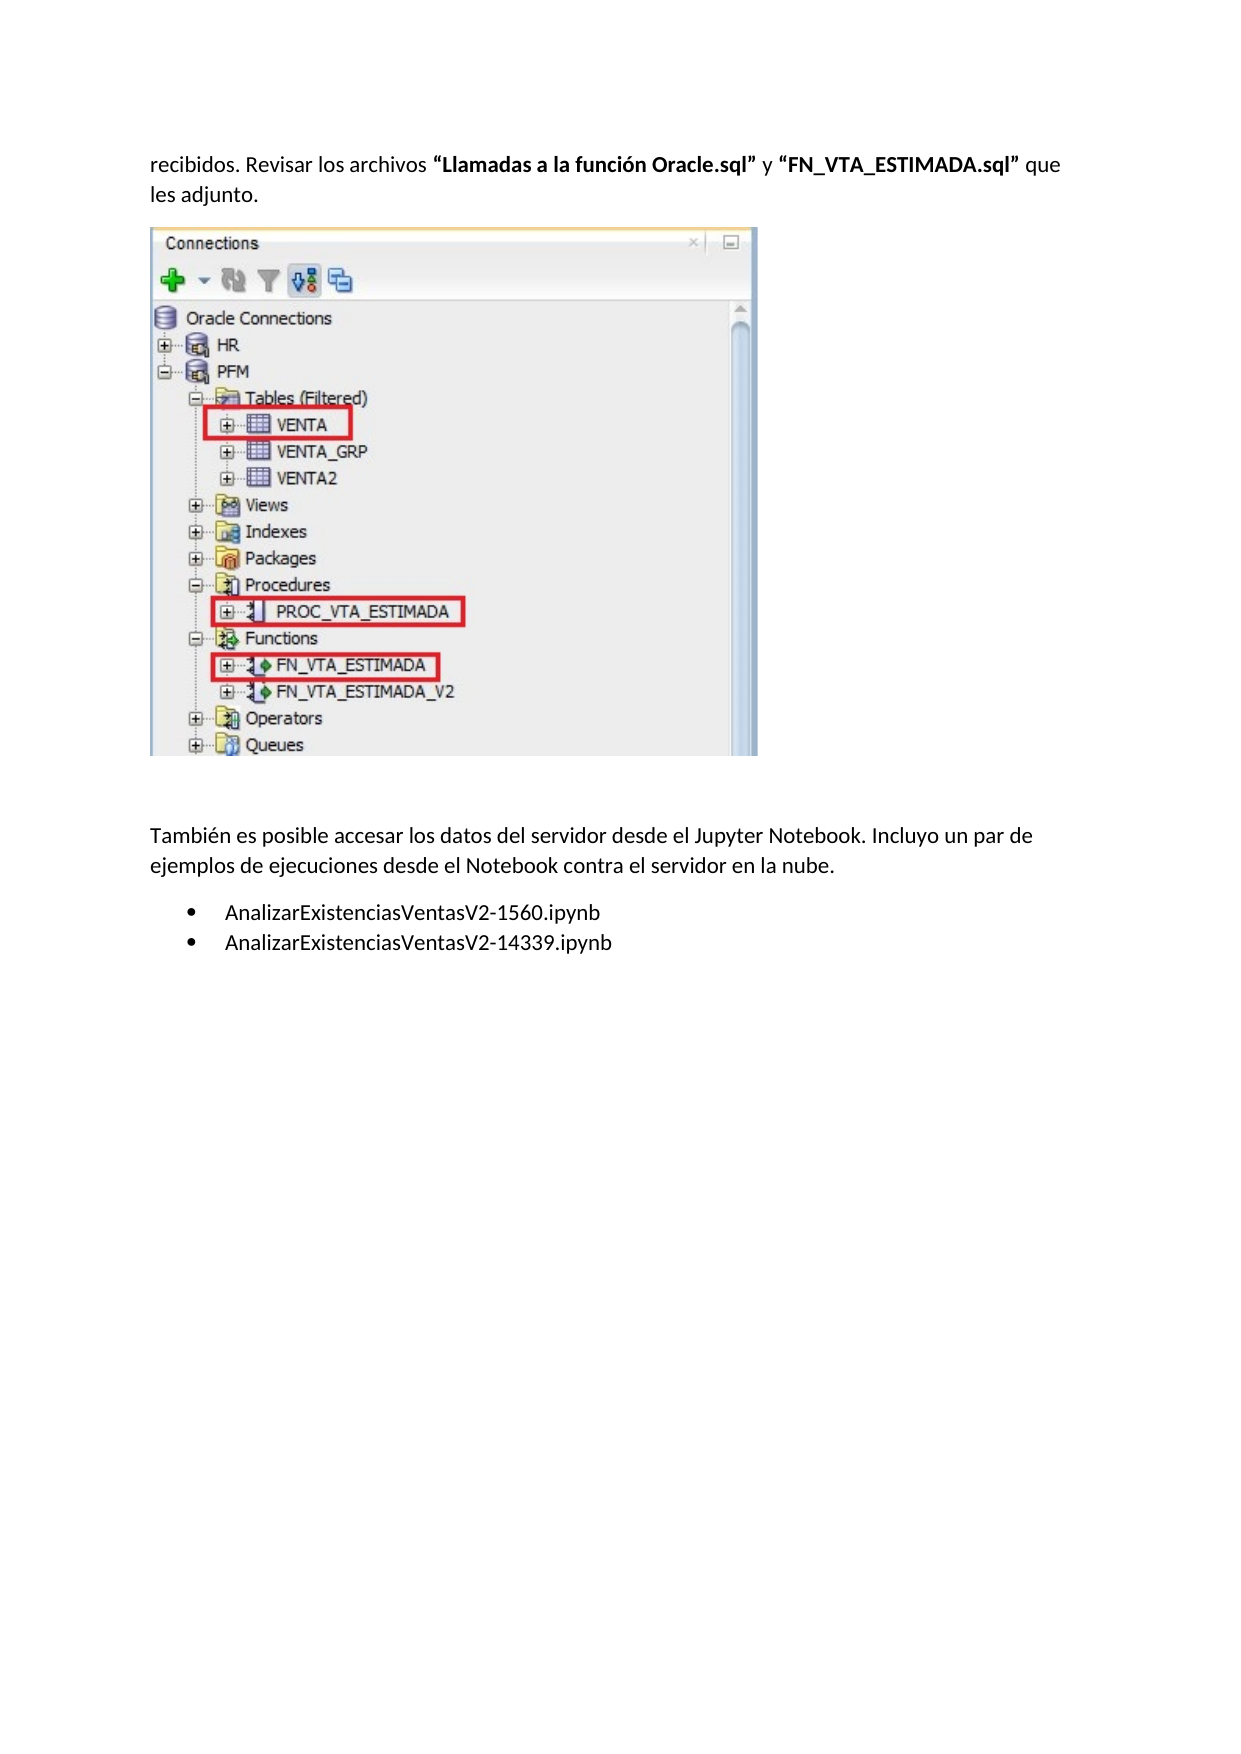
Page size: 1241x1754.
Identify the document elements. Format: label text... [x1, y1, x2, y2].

list AnalizarExistenciasVentasV2-1560.ipynb [187, 898, 1090, 926]
list AnalizarExistenciasVentasV2-14339.ipynb [187, 928, 1090, 956]
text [150, 150, 1090, 208]
picture [150, 227, 758, 756]
text También es posible accesar los datos del servidor desde el Jupyter Notebook. Incluyo un par de ejemplos de ejecuciones desde el Notebook contra el servidor en la nube. [150, 821, 1090, 879]
